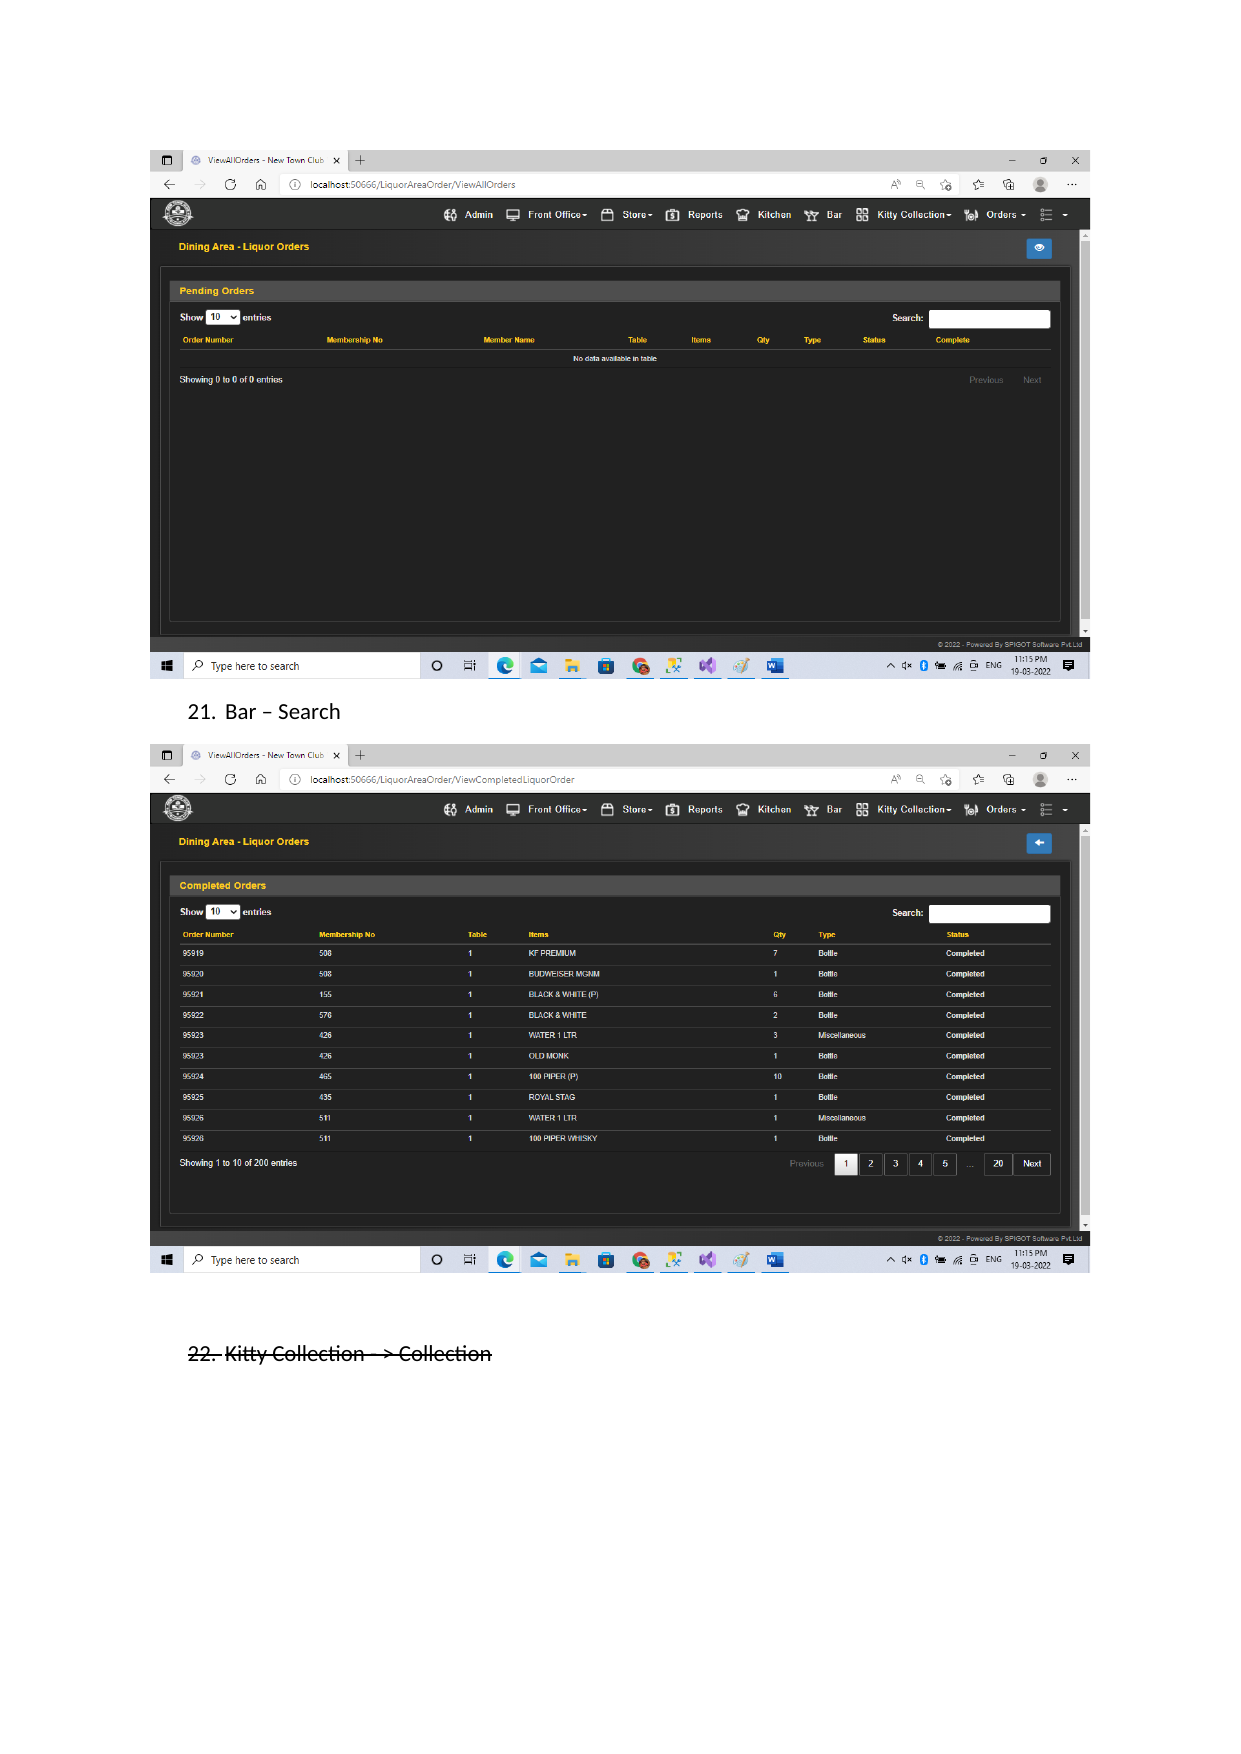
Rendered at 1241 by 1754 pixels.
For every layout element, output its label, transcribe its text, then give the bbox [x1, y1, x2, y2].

picture [150, 744, 1091, 1273]
list Bar – Search [187, 697, 1090, 726]
picture [150, 150, 1091, 679]
list Kitty Collection - > Collection [187, 1339, 1090, 1367]
